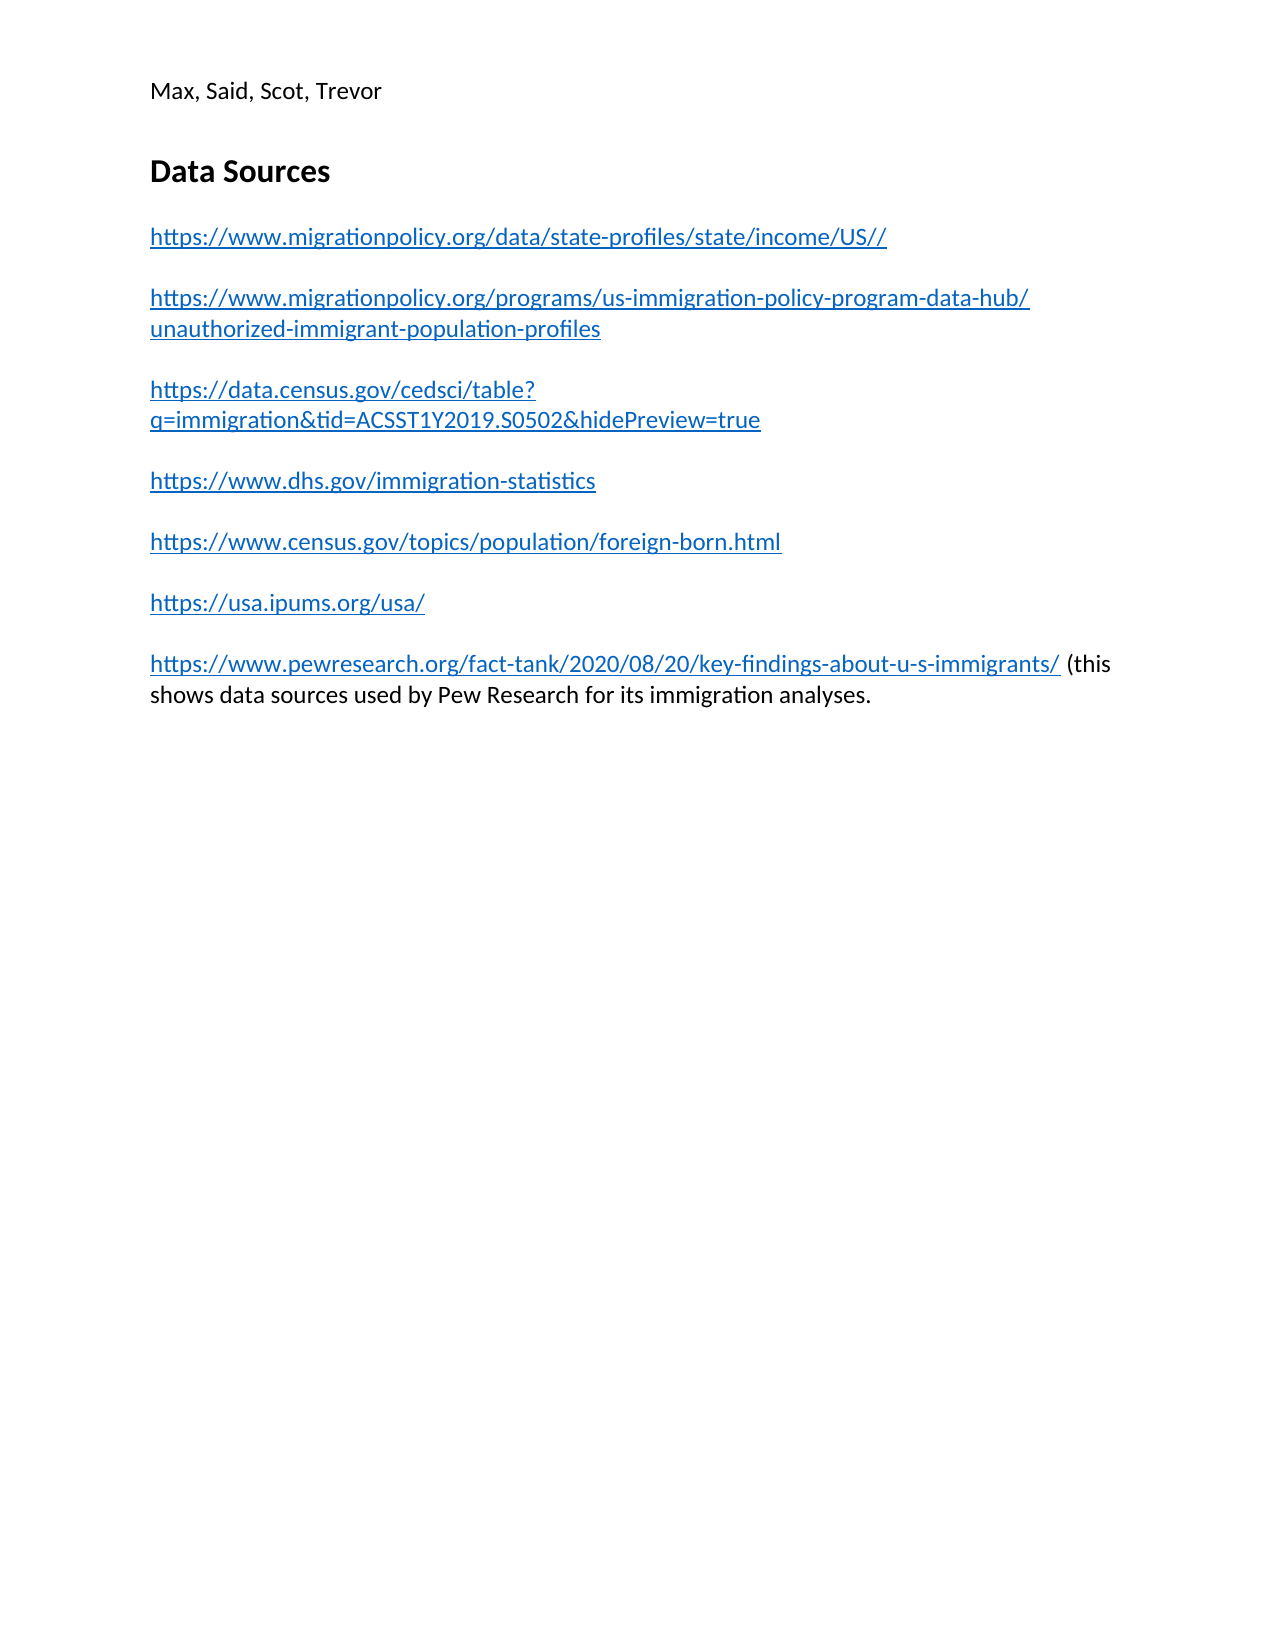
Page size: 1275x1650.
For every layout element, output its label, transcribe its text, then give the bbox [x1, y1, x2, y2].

text https://www.migrationpolicy.org/data/state-profiles/state/income/US// [150, 221, 1125, 252]
text https://data.census.gov/cedsci/table?q=immigration&tid=ACSST1Y2019.S0502&hidePreview=true [150, 374, 1125, 435]
text https://www.migrationpolicy.org/programs/us-immigration-policy-program-data-hub/unauthorized-immigrant-population-profiles [150, 282, 1125, 343]
text https://www.census.gov/topics/population/foreign-born.html [150, 526, 1125, 557]
text https://www.pewresearch.org/fact-tank/2020/08/20/key-findings-about-u-s-immigrants/ (this shows data sources used by Pew Research for its immigration analyses. [150, 648, 1125, 709]
text https://usa.ipums.org/usa/ [150, 587, 1125, 618]
text Data Sources [150, 150, 1125, 191]
text https://www.dhs.gov/immigration-statistics [150, 465, 1125, 496]
